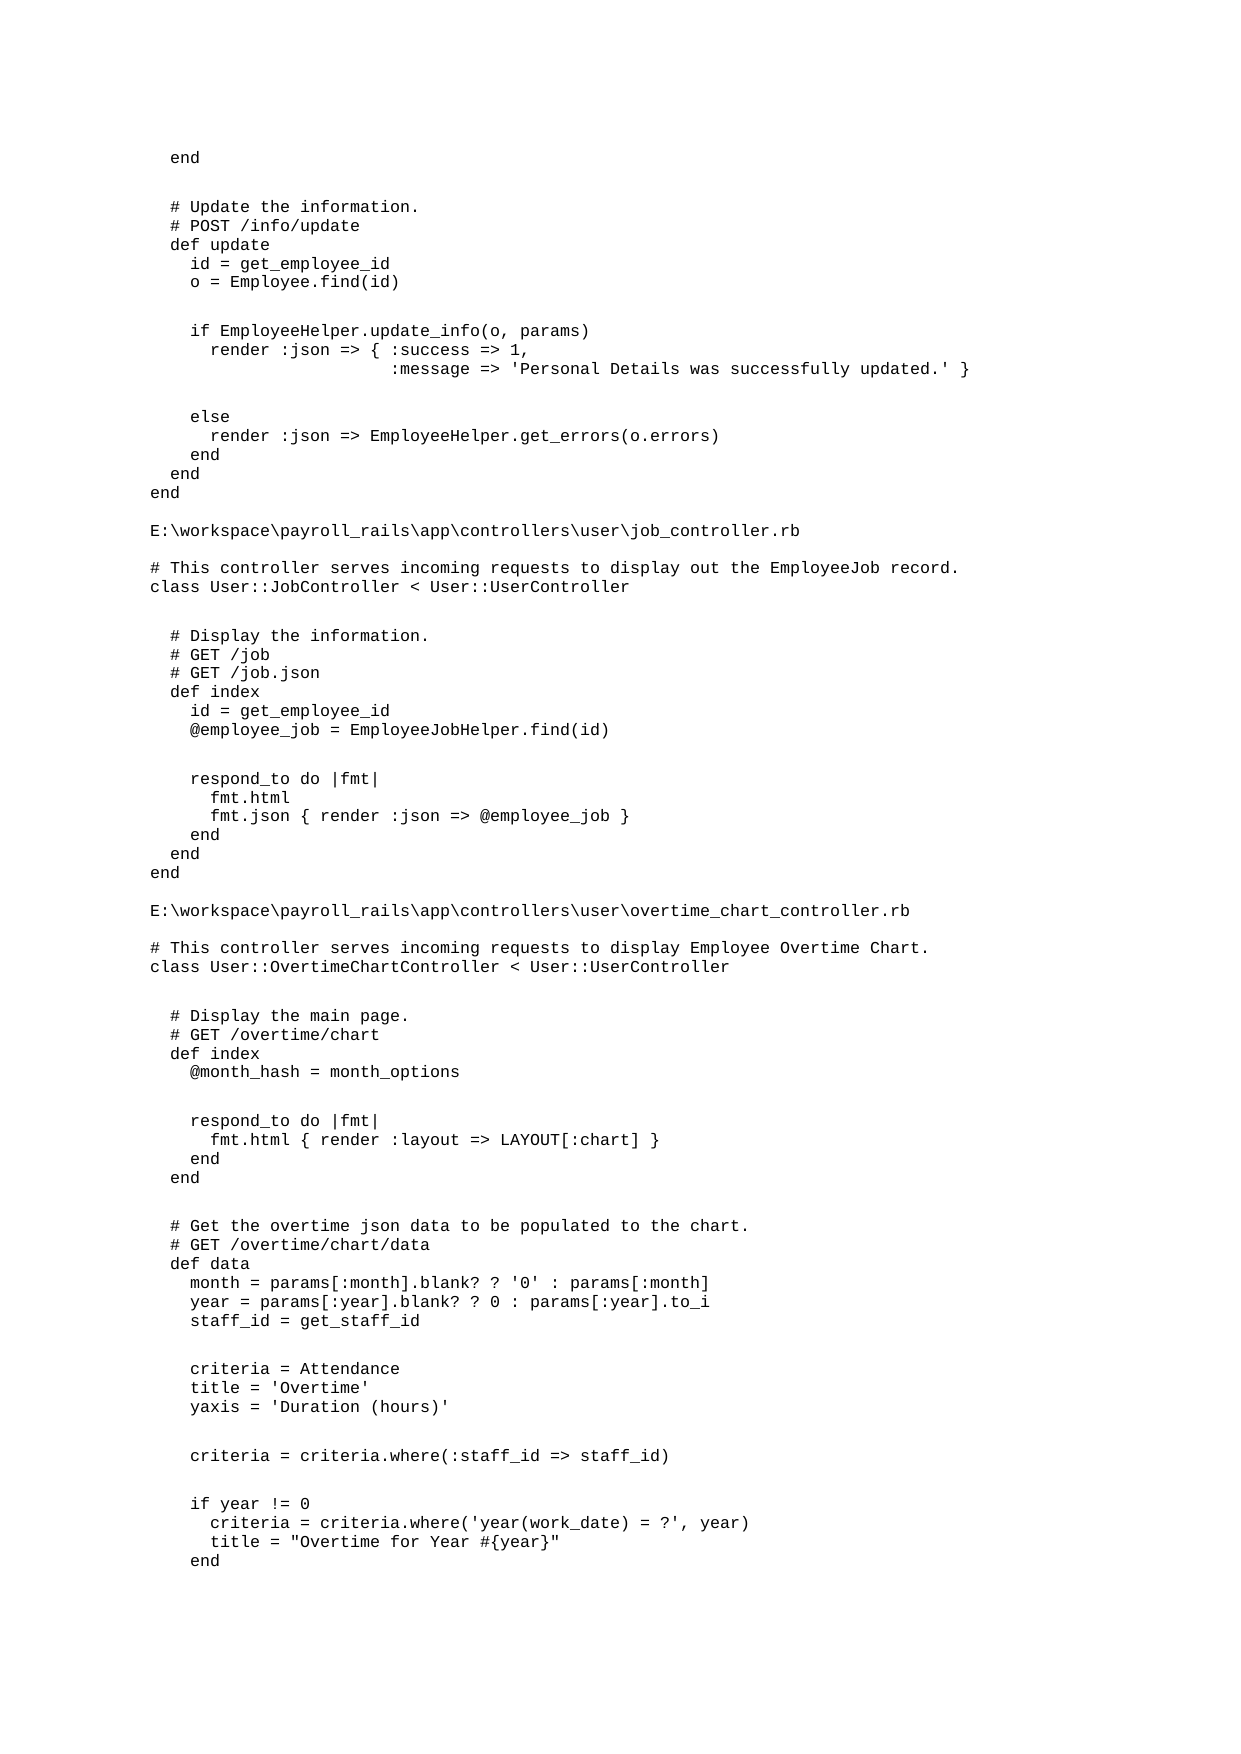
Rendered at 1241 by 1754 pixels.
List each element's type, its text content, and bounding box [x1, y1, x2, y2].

text end [150, 1150, 1090, 1169]
text end [150, 150, 1090, 169]
text :message => 'Personal Details was successfully updated.' } [150, 360, 1090, 379]
text @employee_job = EmployeeJobHelper.find(id) [150, 722, 1090, 741]
text def data [150, 1256, 1090, 1274]
text # GET /overtime/chart/data [150, 1237, 1090, 1256]
text class User::JobController < User::UserController [150, 579, 1090, 598]
text # GET /overtime/chart [150, 1026, 1090, 1045]
text respond_to do |fmt| [150, 1113, 1090, 1132]
text def update [150, 236, 1090, 255]
text render :json => EmployeeHelper.get_errors(o.errors) [150, 428, 1090, 447]
text # Update the information. [150, 199, 1090, 217]
text # Display the information. [150, 627, 1090, 646]
text # This controller serves incoming requests to display out the EmployeeJob record. [150, 560, 1090, 579]
text end [150, 827, 1090, 846]
text # Get the overtime json data to be populated to the chart. [150, 1218, 1090, 1237]
text fmt.html { render :layout => LAYOUT[:chart] } [150, 1132, 1090, 1150]
text # Display the main page. [150, 1007, 1090, 1026]
text end [150, 846, 1090, 864]
text def index [150, 684, 1090, 703]
text end [150, 1169, 1090, 1188]
text fmt.json { render :json => @employee_job } [150, 808, 1090, 827]
text E:\workspace\payroll_rails\app\controllers\user\overtime_chart_controller.rb [150, 902, 1090, 921]
text title = "Overtime for Year #{year}" [150, 1533, 1090, 1552]
text end [150, 1552, 1090, 1571]
text end [150, 864, 1090, 883]
text criteria = criteria.where('year(work_date) = ?', year) [150, 1515, 1090, 1533]
text class User::OvertimeChartController < User::UserController [150, 959, 1090, 978]
text criteria = criteria.where(:staff_id => staff_id) [150, 1447, 1090, 1466]
text if year != 0 [150, 1496, 1090, 1515]
text render :json => { :success => 1, [150, 342, 1090, 360]
text else [150, 409, 1090, 428]
text # This controller serves incoming requests to display Employee Overtime Chart. [150, 940, 1090, 959]
text year = params[:year].blank? ? 0 : params[:year].to_i [150, 1293, 1090, 1312]
text @month_hash = month_options [150, 1064, 1090, 1083]
text respond_to do |fmt| [150, 770, 1090, 789]
text def index [150, 1045, 1090, 1064]
text end [150, 484, 1090, 503]
text E:\workspace\payroll_rails\app\controllers\user\job_controller.rb [150, 522, 1090, 541]
text id = get_employee_id [150, 703, 1090, 722]
text # GET /job.json [150, 665, 1090, 684]
text o = Employee.find(id) [150, 274, 1090, 293]
text criteria = Attendance [150, 1361, 1090, 1380]
text end [150, 447, 1090, 466]
text if EmployeeHelper.update_info(o, params) [150, 323, 1090, 342]
text end [150, 466, 1090, 484]
text yaxis = 'Duration (hours)' [150, 1398, 1090, 1417]
text title = 'Overtime' [150, 1380, 1090, 1398]
text # GET /job [150, 646, 1090, 665]
text month = params[:month].blank? ? '0' : params[:month] [150, 1274, 1090, 1293]
text id = get_employee_id [150, 255, 1090, 274]
text # POST /info/update [150, 217, 1090, 236]
text fmt.html [150, 789, 1090, 808]
text staff_id = get_staff_id [150, 1312, 1090, 1331]
